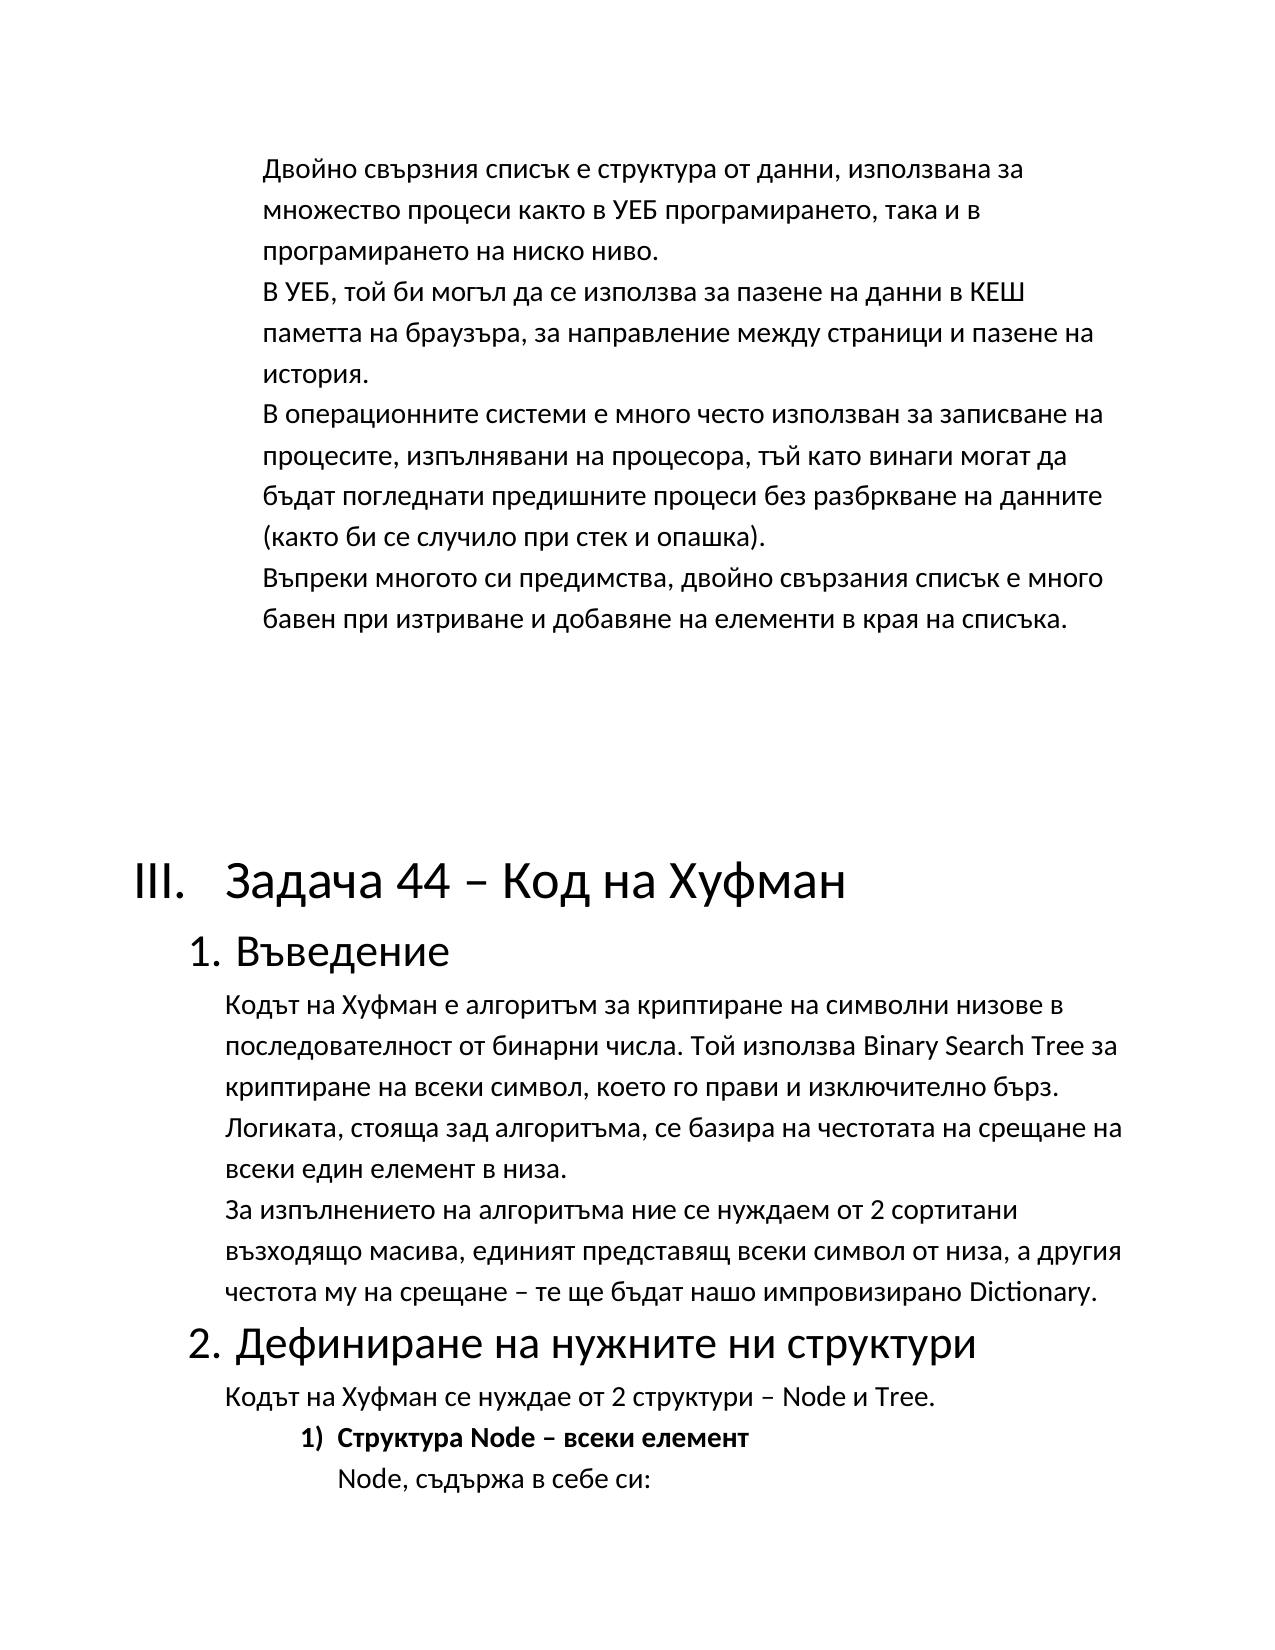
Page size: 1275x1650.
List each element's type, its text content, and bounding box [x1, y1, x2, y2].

list Въведение [187, 922, 1125, 978]
list За изпълнението на алгоритъма ние се нуждаем от 2 сортитани възходящо масива, единият представящ всеки символ от низа, а другия честота му на срещане – те ще бъдат нашо импровизирано Dictionary. [225, 1191, 1125, 1308]
list В УЕБ, той би могъл да се използва за пазене на данни в КЕШ паметта на браузъра, за направление между страници и пазене на история. [262, 273, 1125, 390]
list Двойно свързния списък е структура от данни, използвана за множество процеси както в УЕБ програмирането, така и в програмирането на ниско ниво. [262, 150, 1125, 267]
list Node, съдържа в себе си: [337, 1460, 1125, 1496]
list Структура Node – всеки елемент [300, 1419, 1125, 1454]
list В операционните системи е много често използван за записване на процесите, изпълнявани на процесора, тъй като винаги могат да бъдат погледнати предишните процеси без разбркване на данните (както би се случило при стек и опашка). [262, 396, 1125, 554]
list Кодът на Хуфман се нуждае от 2 структури – Node и Tree. [225, 1378, 1125, 1414]
list Дефиниране на нужните ни структури [187, 1314, 1125, 1370]
list Въпреки многото си предимства, двойно свързания списък е много бавен при изтриване и добавяне на елементи в края на списъка. [262, 559, 1125, 636]
list Кодът на Хуфман е алгоритъм за криптиране на символни низове в последователност от бинарни числа. Той използва Binary Search Tree за криптиране на всеки символ, което го прави и изключително бърз. Логиката, стояща зад алгоритъма, се базира на честотата на срещане на всеки един елемент в низа. [225, 986, 1125, 1186]
list Задача 44 – Код на Хуфман [187, 846, 1125, 912]
